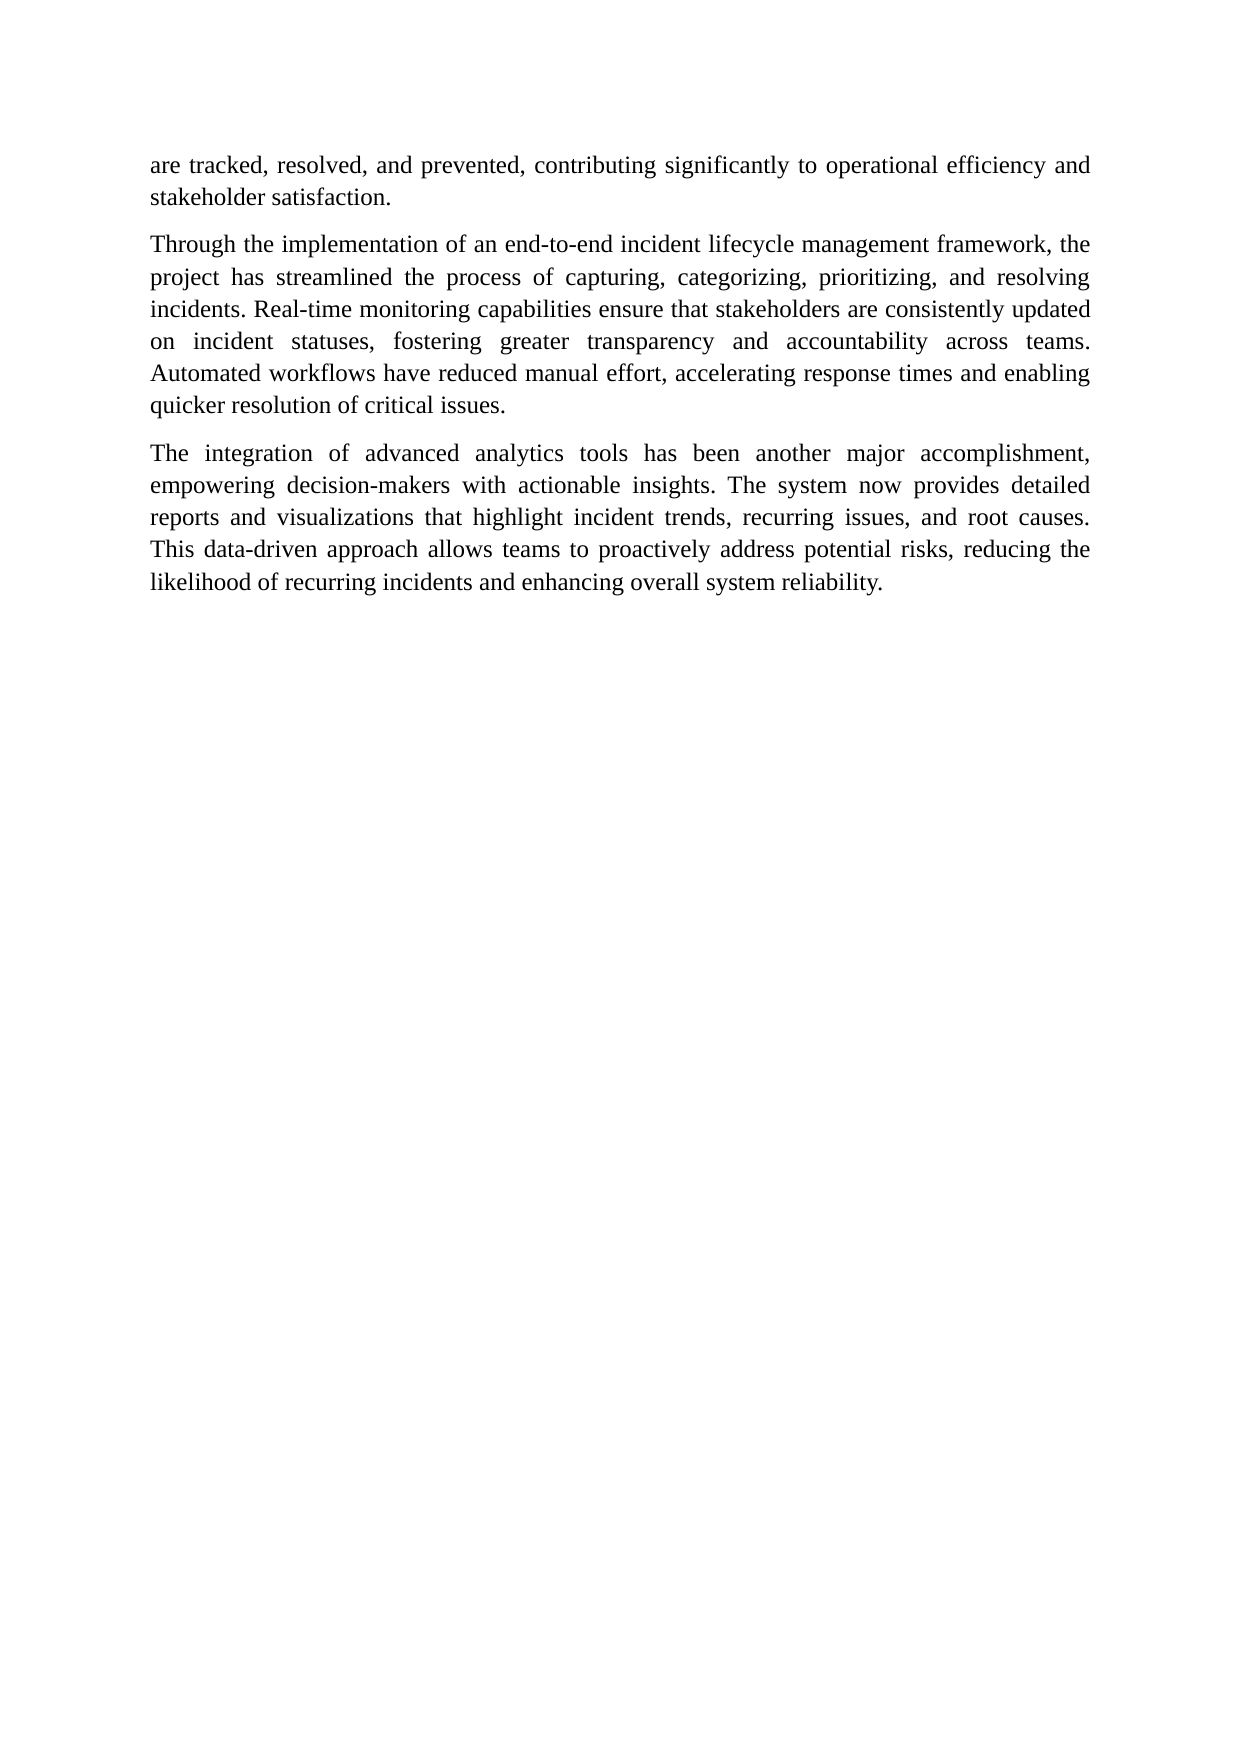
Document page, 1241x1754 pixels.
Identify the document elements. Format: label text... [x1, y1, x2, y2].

text The integration of advanced analytics tools has been another major accomplishment, empowering decision-makers with actionable insights. The system now provides detailed reports and visualizations that highlight incident trends, recurring issues, and root causes. This data-driven approach allows teams to proactively address potential risks, reducing the likelihood of recurring incidents and enhancing overall system reliability. [150, 438, 1091, 596]
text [150, 150, 1091, 211]
text Through the implementation of an end-to-end incident lifecycle management framework, the project has streamlined the process of capturing, categorizing, prioritizing, and resolving incidents. Real-time monitoring capabilities ensure that stakeholders are consistently updated on incident statuses, fostering greater transparency and accountability across teams. Automated workflows have reduced manual effort, accelerating response times and enabling quicker resolution of critical issues. [150, 229, 1091, 419]
